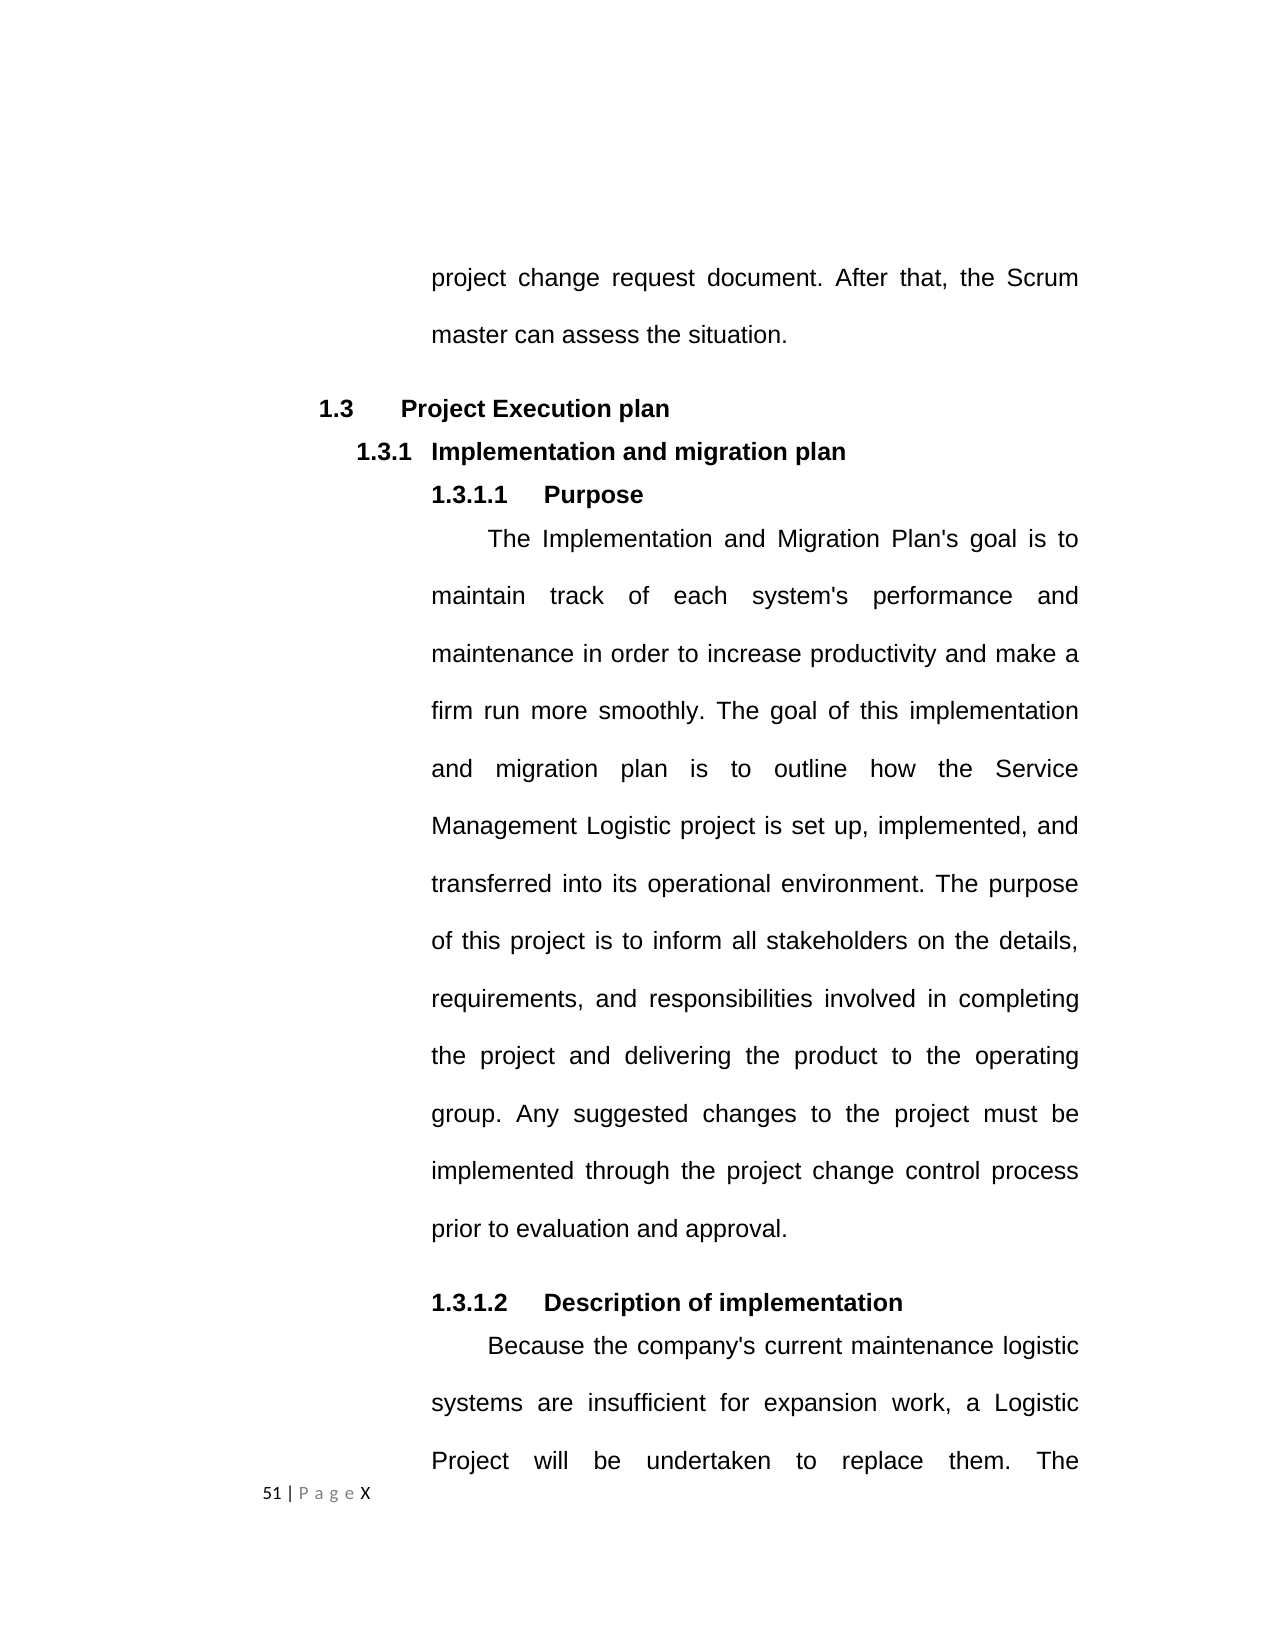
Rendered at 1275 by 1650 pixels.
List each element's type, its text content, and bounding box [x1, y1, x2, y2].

subtitle Purpose [431, 480, 1080, 509]
subtitle Description of implementation [431, 1288, 1080, 1316]
text The Implementation and Migration Plan's goal is to maintain track of each system's performance and maintenance in order to increase productivity and make a firm run more smoothly. The goal of this implementation and migration plan is to outline how the Service Management Logistic project is set up, implemented, and transferred into its operational environment. The purpose of this project is to inform all stakeholders on the details, requirements, and responsibilities involved in completing the project and delivering the product to the operating group. Any suggested changes to the project must be implemented through the project change control process prior to evaluation and approval. [431, 523, 1080, 1242]
subtitle Implementation and migration plan [356, 437, 1080, 466]
subtitle Project Execution plan [319, 394, 1080, 423]
